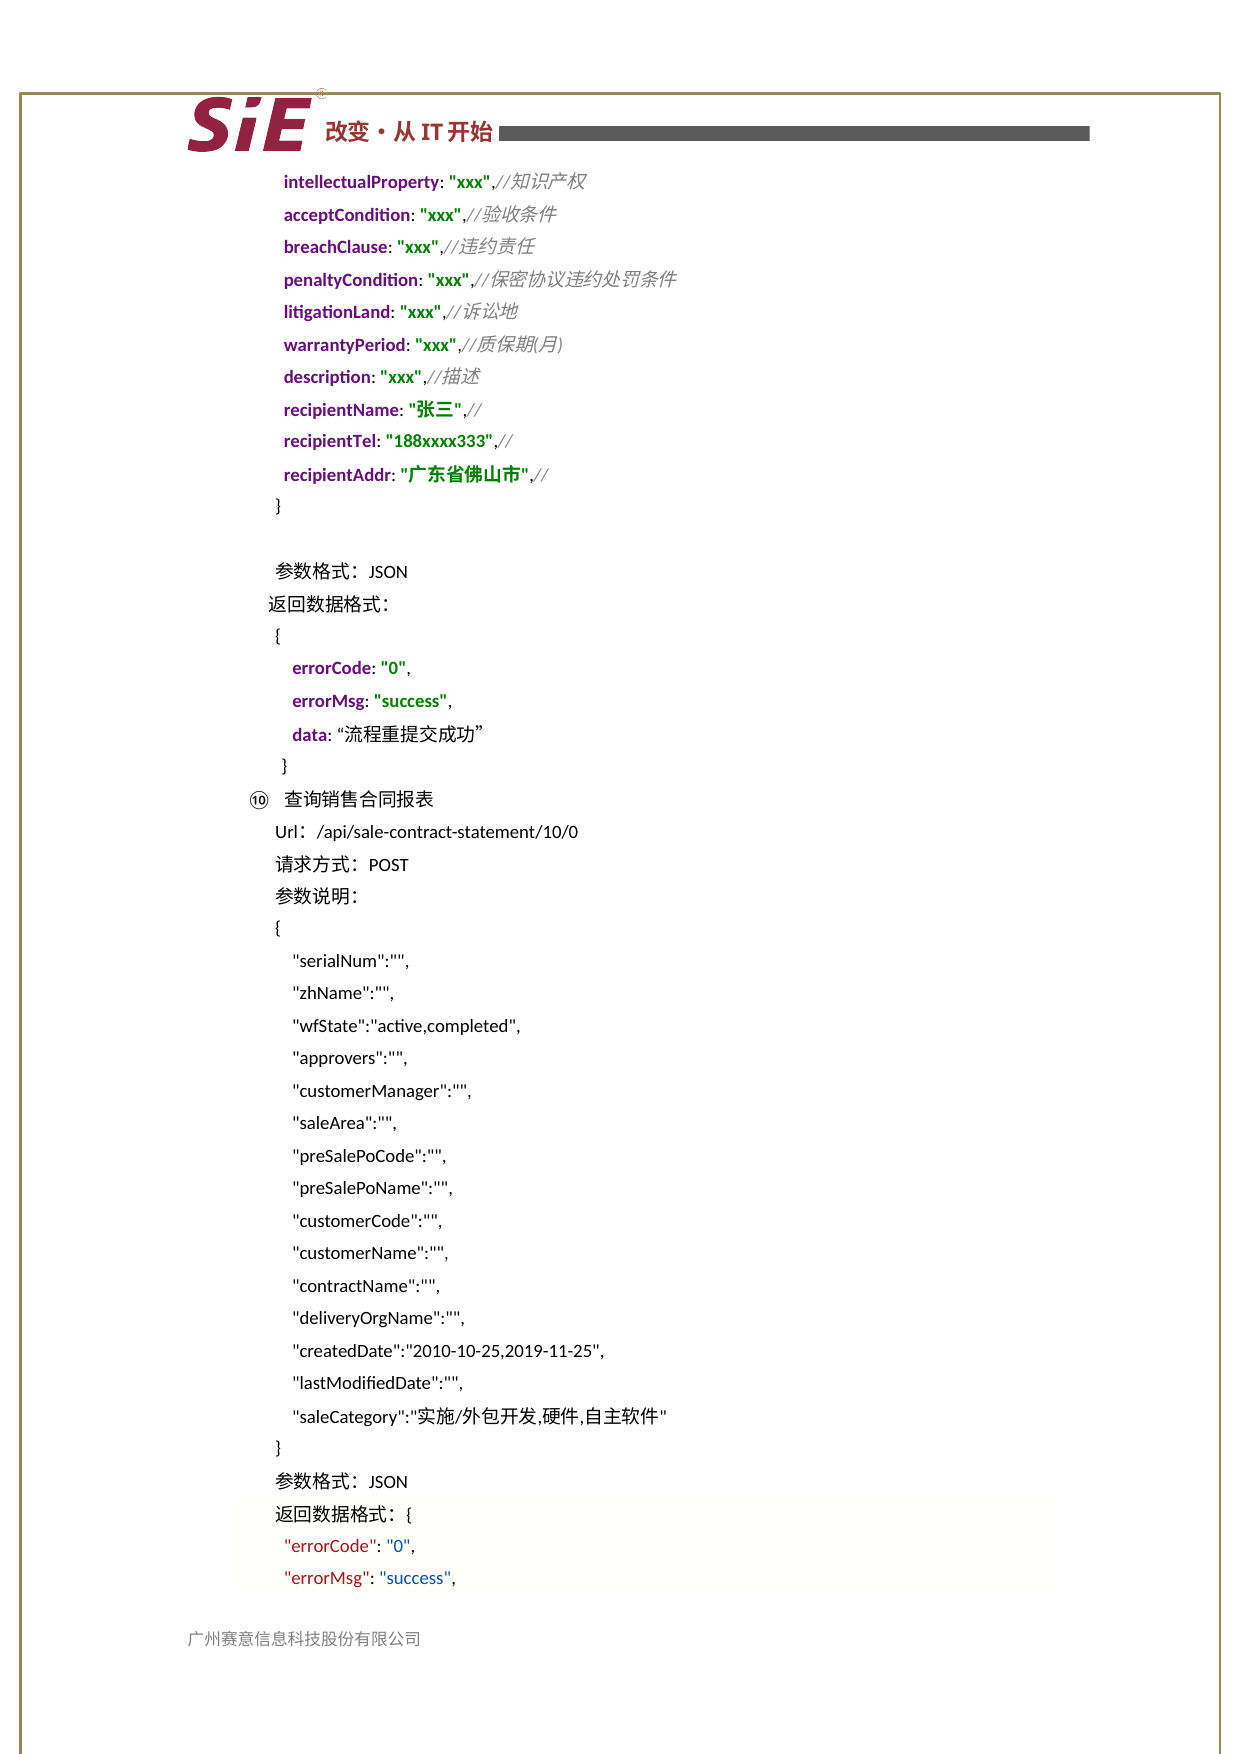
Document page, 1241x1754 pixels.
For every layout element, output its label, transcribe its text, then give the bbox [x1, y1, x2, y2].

picture [187, 88, 327, 152]
list "approvers":"", [275, 1042, 1053, 1074]
text "errorMsg": "success", [231, 1562, 1053, 1594]
list Url：/api/sale-contract-statement/10/0 [275, 814, 1053, 847]
list "saleArea":"", [275, 1107, 1053, 1139]
list "customerName":"", [275, 1237, 1053, 1269]
text "errorCode": "0", [231, 1529, 1053, 1562]
list "customerManager":"", [275, 1074, 1053, 1107]
list "lastModifiedDate":"", [275, 1367, 1053, 1399]
list "customerCode":"", [275, 1204, 1053, 1237]
list "saleCategory":"实施/外包开发,硬件,自主软件" [275, 1399, 1053, 1432]
list 参数说明： [275, 879, 1053, 912]
text { errorCode: "0", errorMsg: "success", data: “流程重提交成功” [275, 619, 1053, 749]
list } [275, 1432, 1053, 1464]
list 请求方式：POST [275, 847, 1053, 879]
list "preSalePoName":"", [275, 1172, 1053, 1204]
list "zhName":"", [275, 977, 1053, 1009]
list 查询销售合同报表 [247, 782, 1053, 814]
list "createdDate":"2010-10-25,2019-11-25", [275, 1334, 1053, 1367]
list 参数格式：JSON [275, 554, 1053, 587]
list "serialNum":"", [275, 944, 1053, 977]
text 返回数据格式：{ [231, 1497, 1053, 1529]
text } [187, 749, 1053, 782]
list 返回数据格式： [269, 587, 1053, 619]
list "preSalePoCode":"", [275, 1139, 1053, 1172]
list "contractName":"", [275, 1269, 1053, 1302]
list "deliveryOrgName":"", [275, 1302, 1053, 1334]
list { [275, 912, 1053, 944]
list 参数格式：JSON [275, 1464, 1053, 1497]
list "wfState":"active,completed", [275, 1009, 1053, 1042]
